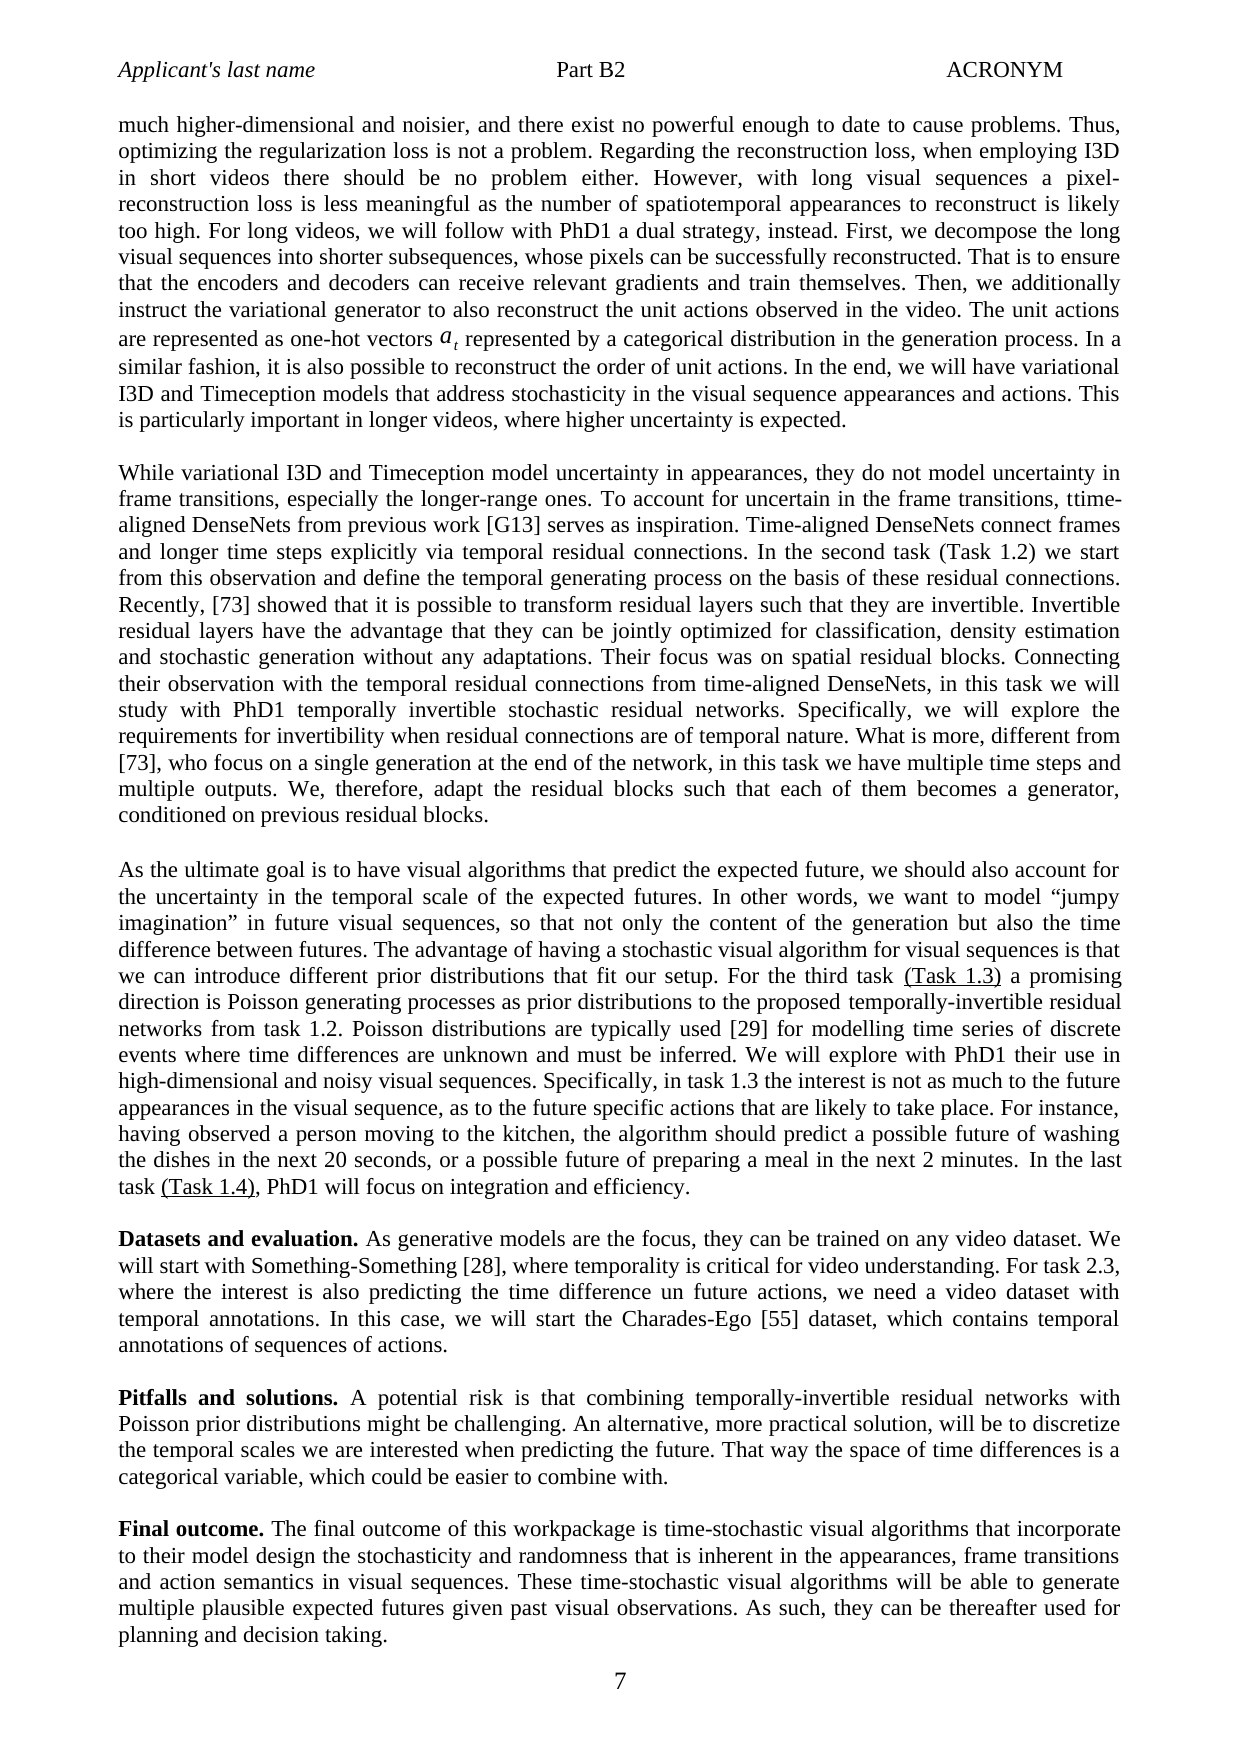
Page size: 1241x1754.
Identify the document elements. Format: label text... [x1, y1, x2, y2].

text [118, 111, 1122, 432]
text Pitfalls and solutions. A potential risk is that combining temporally-invertible residual networks with Poisson prior distributions might be challenging. An alternative, more practical solution, will be to discretize the temporal scales we are interested when predicting the future. That way the space of time differences is a categorical variable, which could be easier to combine with. [118, 1384, 1122, 1489]
text Final outcome. The final outcome of this workpackage is time-stochastic visual algorithms that incorporate to their model design the stochasticity and randomness that is inherent in the appearances, frame transitions and action semantics in visual sequences. These time-stochastic visual algorithms will be able to generate multiple plausible expected futures given past visual observations. As such, they can be thereafter used for planning and decision taking. [118, 1515, 1122, 1647]
text Datasets and evaluation. As generative models are the focus, they can be trained on any video dataset. We will start with Something-Something [28], where temporality is critical for video understanding. For task 2.3, where the interest is also predicting the time difference un future actions, we need a video dataset with temporal annotations. In this case, we will start the Charades-Ego [55] dataset, which contains temporal annotations of sequences of actions. [118, 1226, 1122, 1357]
text As the ultimate goal is to have visual algorithms that predict the expected future, we should also account for the uncertainty in the temporal scale of the expected futures. In other words, we want to model “jumpy imagination” in future visual sequences, so that not only the content of the generation but also the time difference between futures. The advantage of having a stochastic visual algorithm for visual sequences is that we can introduce different prior distributions that fit our setup. For the third task (Task 1.3) a promising direction is Poisson generating processes as prior distributions to the proposed temporally-invertible residual networks from task 1.2. Poisson distributions are typically used [29] for modelling time series of discrete events where time differences are unknown and must be inferred. We will explore with PhD1 their use in high-dimensional and noisy visual sequences. Specifically, in task 1.3 the interest is not as much to the future appearances in the visual sequence, as to the future specific actions that are likely to take place. For instance, having observed a person moving to the kitchen, the algorithm should predict a possible future of washing the dishes in the next 20 seconds, or a possible future of preparing a meal in the next 2 minutes. In the last task (Task 1.4), PhD1 will focus on integration and efficiency. [118, 857, 1122, 1199]
text While variational I3D and Timeception model uncertainty in appearances, they do not model uncertainty in frame transitions, especially the longer-range ones. To account for uncertain in the frame transitions, ttime-aligned DenseNets from previous work [G13] serves as inspiration. Time-aligned DenseNets connect frames and longer time steps explicitly via temporal residual connections. In the second task (Task 1.2) we start from this observation and define the temporal generating process on the basis of these residual connections. Recently, [73] showed that it is possible to transform residual layers such that they are invertible. Invertible residual layers have the advantage that they can be jointly optimized for classification, density estimation and stochastic generation without any adaptations. Their focus was on spatial residual blocks. Connecting their observation with the temporal residual connections from time-aligned DenseNets, in this task we will study with PhD1 temporally invertible stochastic residual networks. Specifically, we will explore the requirements for invertibility when residual connections are of temporal nature. What is more, different from [73], who focus on a single generation at the end of the network, in this task we have multiple time steps and multiple outputs. We, therefore, adapt the residual blocks such that each of them becomes a generator, conditioned on previous residual blocks. [118, 459, 1122, 828]
